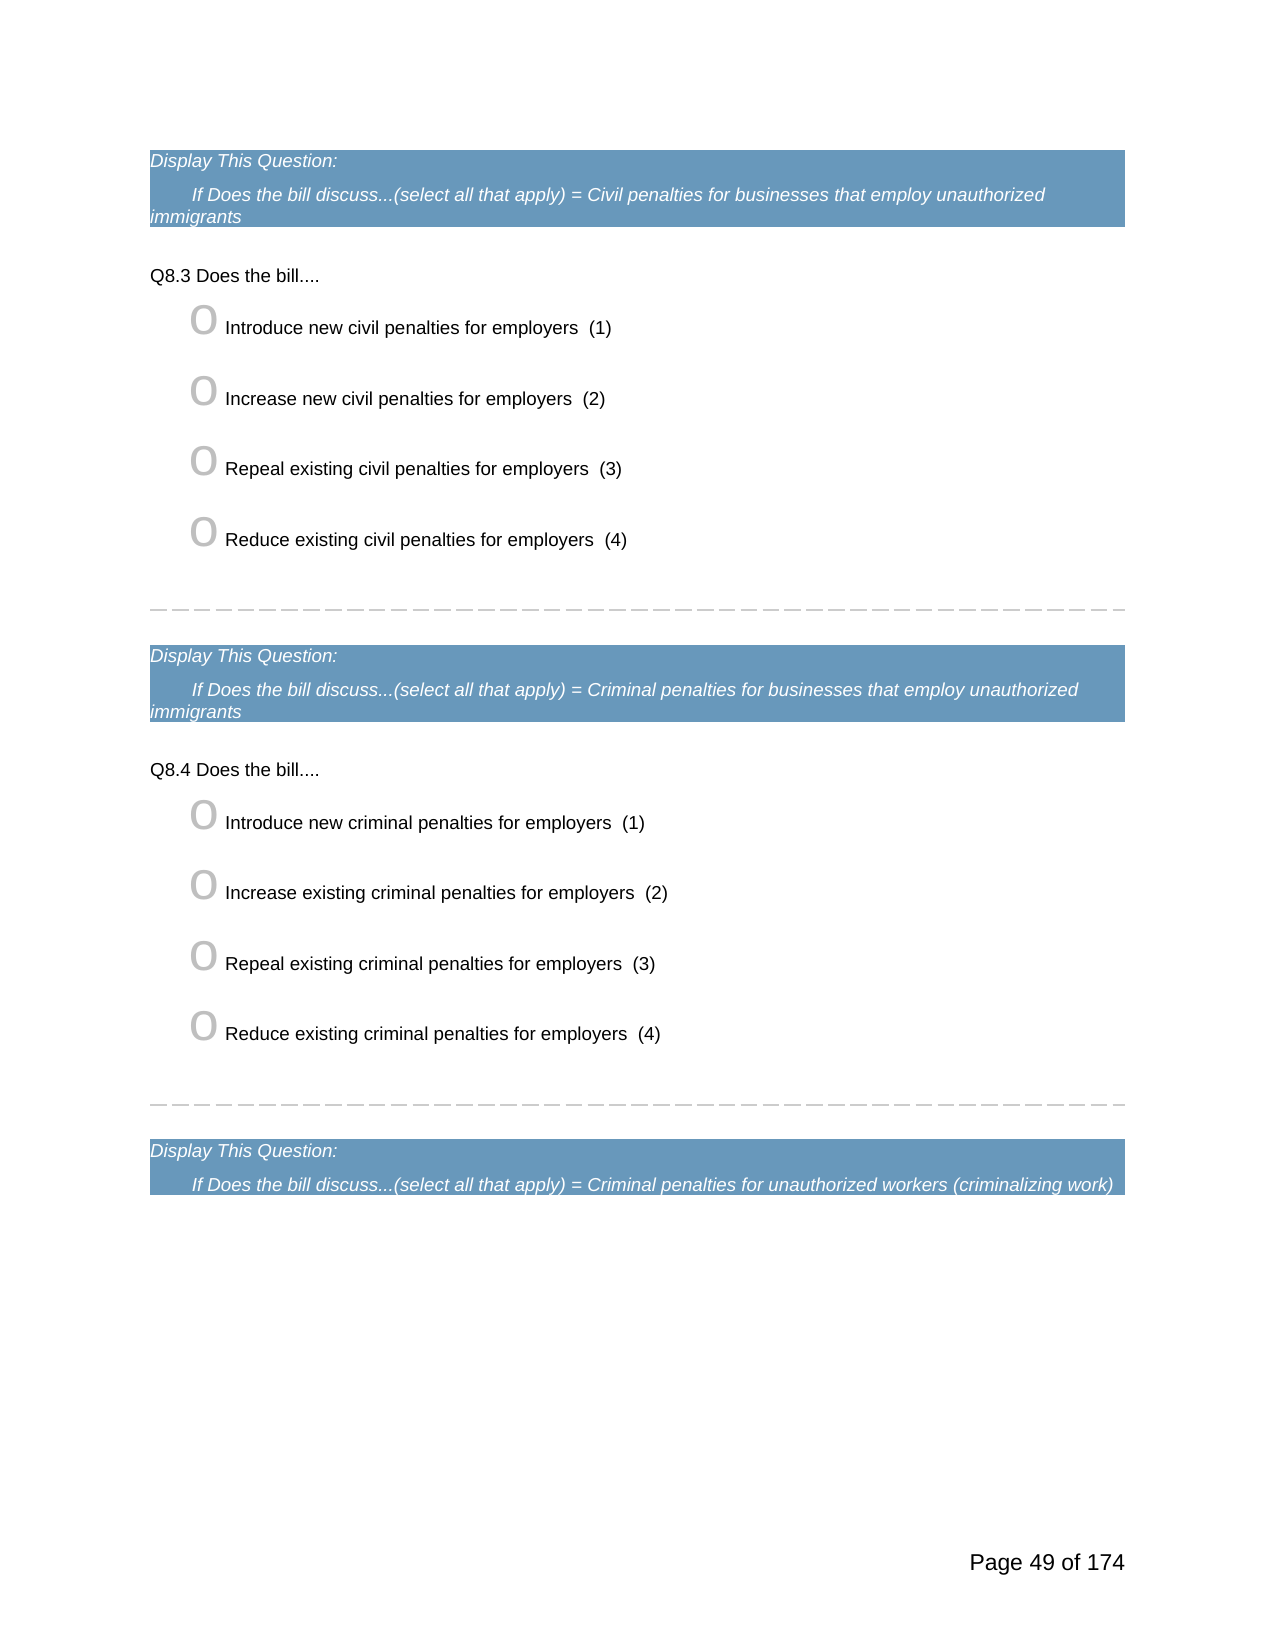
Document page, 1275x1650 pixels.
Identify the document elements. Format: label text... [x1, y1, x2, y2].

list Introduce new civil penalties for employers (1) [187, 289, 1125, 351]
text If Does the bill discuss...(select all that apply) = Civil penalties for businesses that employ unauthorized immigrants [150, 184, 1125, 227]
list Increase existing criminal penalties for employers (2) [187, 854, 1125, 916]
list Introduce new criminal penalties for employers (1) [187, 784, 1125, 845]
text Display This Question: [150, 645, 1125, 666]
text Q8.3 Does the bill.... [150, 264, 1125, 286]
text Q8.4 Does the bill.... [150, 759, 1125, 781]
list Repeal existing criminal penalties for employers (3) [187, 925, 1125, 986]
text Display This Question: [150, 1139, 1125, 1161]
text If Does the bill discuss...(select all that apply) = Criminal penalties for unauthorized workers (criminalizing work) [150, 1174, 1125, 1195]
list Increase new civil penalties for employers (2) [187, 360, 1125, 421]
list Repeal existing civil penalties for employers (3) [187, 430, 1125, 492]
text If Does the bill discuss...(select all that apply) = Criminal penalties for businesses that employ unauthorized immigrants [150, 679, 1125, 722]
list Reduce existing criminal penalties for employers (4) [187, 996, 1125, 1057]
text Display This Question: [150, 150, 1125, 172]
list Reduce existing civil penalties for employers (4) [187, 501, 1125, 562]
